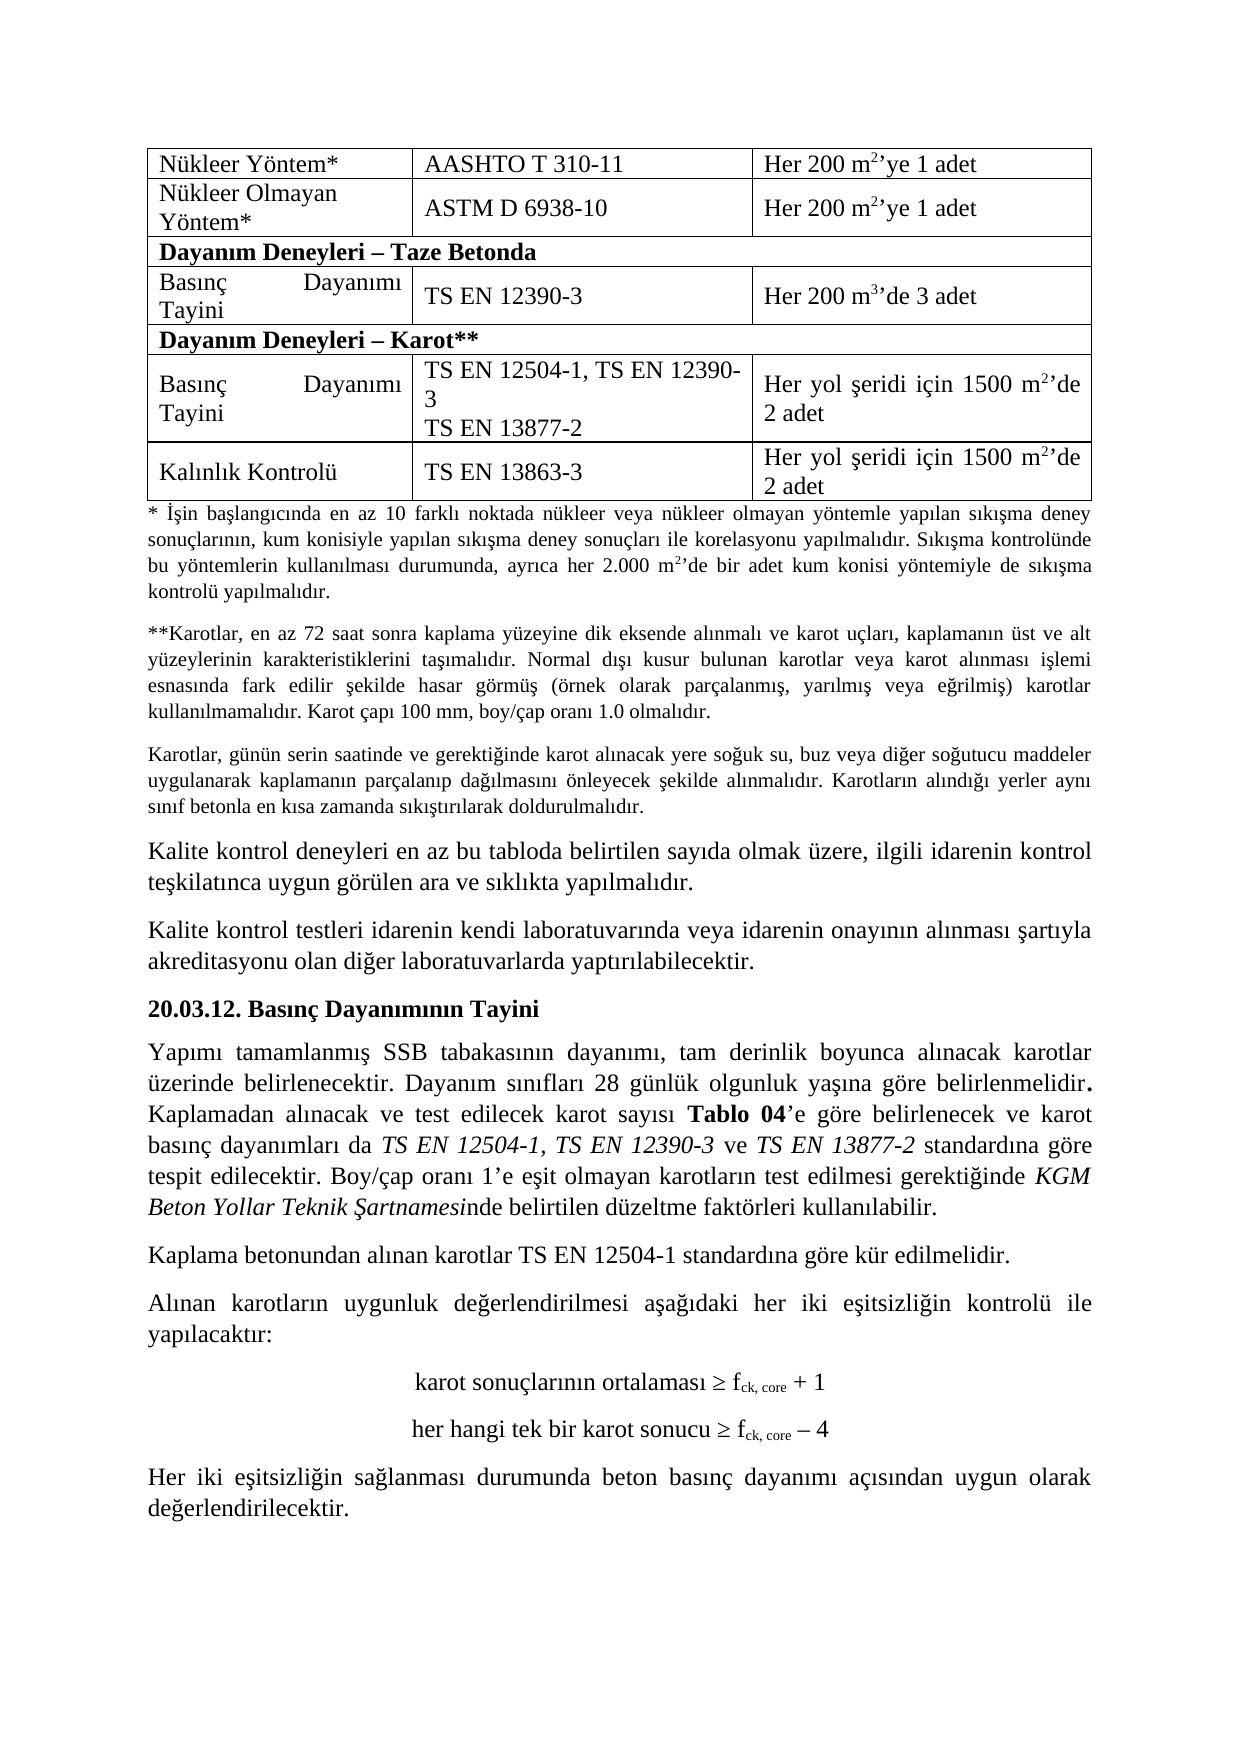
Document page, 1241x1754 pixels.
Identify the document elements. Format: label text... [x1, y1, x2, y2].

text karot sonuçlarının ortalaması ≥ fck, core + 1 [148, 1367, 1093, 1395]
table_cell Her 200 m3’de 3 adet [753, 267, 1091, 324]
table_cell Basınç Dayanımı Tayini [148, 355, 412, 441]
table_cell Her 200 m2’ye 1 adet [753, 179, 1091, 236]
text Yapımı tamamlanmış SSB tabakasının dayanımı, tam derinlik boyunca alınacak karotlar üzerinde belirlenecektir. Dayanım sınıfları 28 günlük olgunluk yaşına göre belirlenmelidir. Kaplamadan alınacak ve test edilecek karot sayısı Tablo 04’e göre belirlenecek ve karot basınç dayanımları da TS EN 12504-1, TS EN 12390-3 ve TS EN 13877-2 standardına göre tespit edilecektir. Boy/çap oranı 1’e eşit olmayan karotların test edilmesi gerektiğinde KGM Beton Yollar Teknik Şartnamesinde belirtilen düzeltme faktörleri kullanılabilir. [148, 1037, 1093, 1221]
table_cell Nükleer Yöntem* [148, 149, 412, 177]
table_cell AASHTO T 310-11 [413, 149, 752, 177]
text her hangi tek bir karot sonucu ≥ fck, core – 4 [148, 1414, 1093, 1443]
table_cell Basınç Dayanımı Tayini [148, 267, 412, 324]
text Her iki eşitsizliğin sağlanması durumunda beton basınç dayanımı açısından uygun olarak değerlendirilecektir. [148, 1462, 1093, 1522]
table_cell Her yol şeridi için 1500 m2’de 2 adet [753, 355, 1091, 441]
table_cell Dayanım Deneyleri – Karot** [148, 325, 1091, 354]
text Karotlar, günün serin saatinde ve gerektiğinde karot alınacak yere soğuk su, buz veya diğer soğutucu maddeler uygulanarak kaplamanın parçalanıp dağılmasını önleyecek şekilde alınmalıdır. Karotların alındığı yerler aynı sınıf betonla en kısa zamanda sıkıştırılarak doldurulmalıdır. [148, 742, 1093, 818]
text Alınan karotların uygunluk değerlendirilmesi aşağıdaki her iki eşitsizliğin kontrolü ile yapılacaktır: [148, 1288, 1093, 1348]
text **Karotlar, en az 72 saat sonra kaplama yüzeyine dik eksende alınmalı ve karot uçları, kaplamanın üst ve alt yüzeylerinin karakteristiklerini taşımalıdır. Normal dışı kusur bulunan karotlar veya karot alınması işlemi esnasında fark edilir şekilde hasar görmüş (örnek olarak parçalanmış, yarılmış veya eğrilmiş) karotlar kullanılmamalıdır. Karot çapı 100 mm, boy/çap oranı 1.0 olmalıdır. [148, 621, 1093, 723]
table_cell ASTM D 6938-10 [413, 179, 752, 236]
table_cell TS EN 13863-3 [413, 443, 752, 500]
table_cell Dayanım Deneyleri – Taze Betonda [148, 237, 1091, 266]
text Kalite kontrol deneyleri en az bu tabloda belirtilen sayıda olmak üzere, ilgili idarenin kontrol teşkilatınca uygun görülen ara ve sıklıkta yapılmalıdır. [148, 836, 1093, 896]
table_cell TS EN 12390-3 [413, 267, 752, 324]
text Kaplama betonundan alınan karotlar TS EN 12504-1 standardına göre kür edilmelidir. [148, 1240, 1093, 1269]
table_cell Her 200 m2’ye 1 adet [753, 149, 1091, 177]
table_cell Kalınlık Kontrolü [148, 443, 412, 500]
text Kalite kontrol testleri idarenin kendi laboratuvarında veya idarenin onayının alınması şartıyla akreditasyonu olan diğer laboratuvarlarda yaptırılabilecektir. [148, 915, 1093, 975]
subtitle 20.03.12. Basınç Dayanımının Tayini [148, 994, 1093, 1022]
table_cell Her yol şeridi için 1500 m2’de 2 adet [753, 443, 1091, 500]
table_cell Nükleer Olmayan Yöntem* [148, 179, 412, 236]
text * İşin başlangıcında en az 10 farklı noktada nükleer veya nükleer olmayan yöntemle yapılan sıkışma deney sonuçlarının, kum konisiyle yapılan sıkışma deney sonuçları ile korelasyonu yapılmalıdır. Sıkışma kontrolünde bu yöntemlerin kullanılması durumunda, ayrıca her 2.000 m2’de bir adet kum konisi yöntemiyle de sıkışma kontrolü yapılmalıdır. [148, 501, 1093, 603]
table_cell TS EN 12504-1, TS EN 12390-3 TS EN 13877-2 [413, 355, 752, 441]
